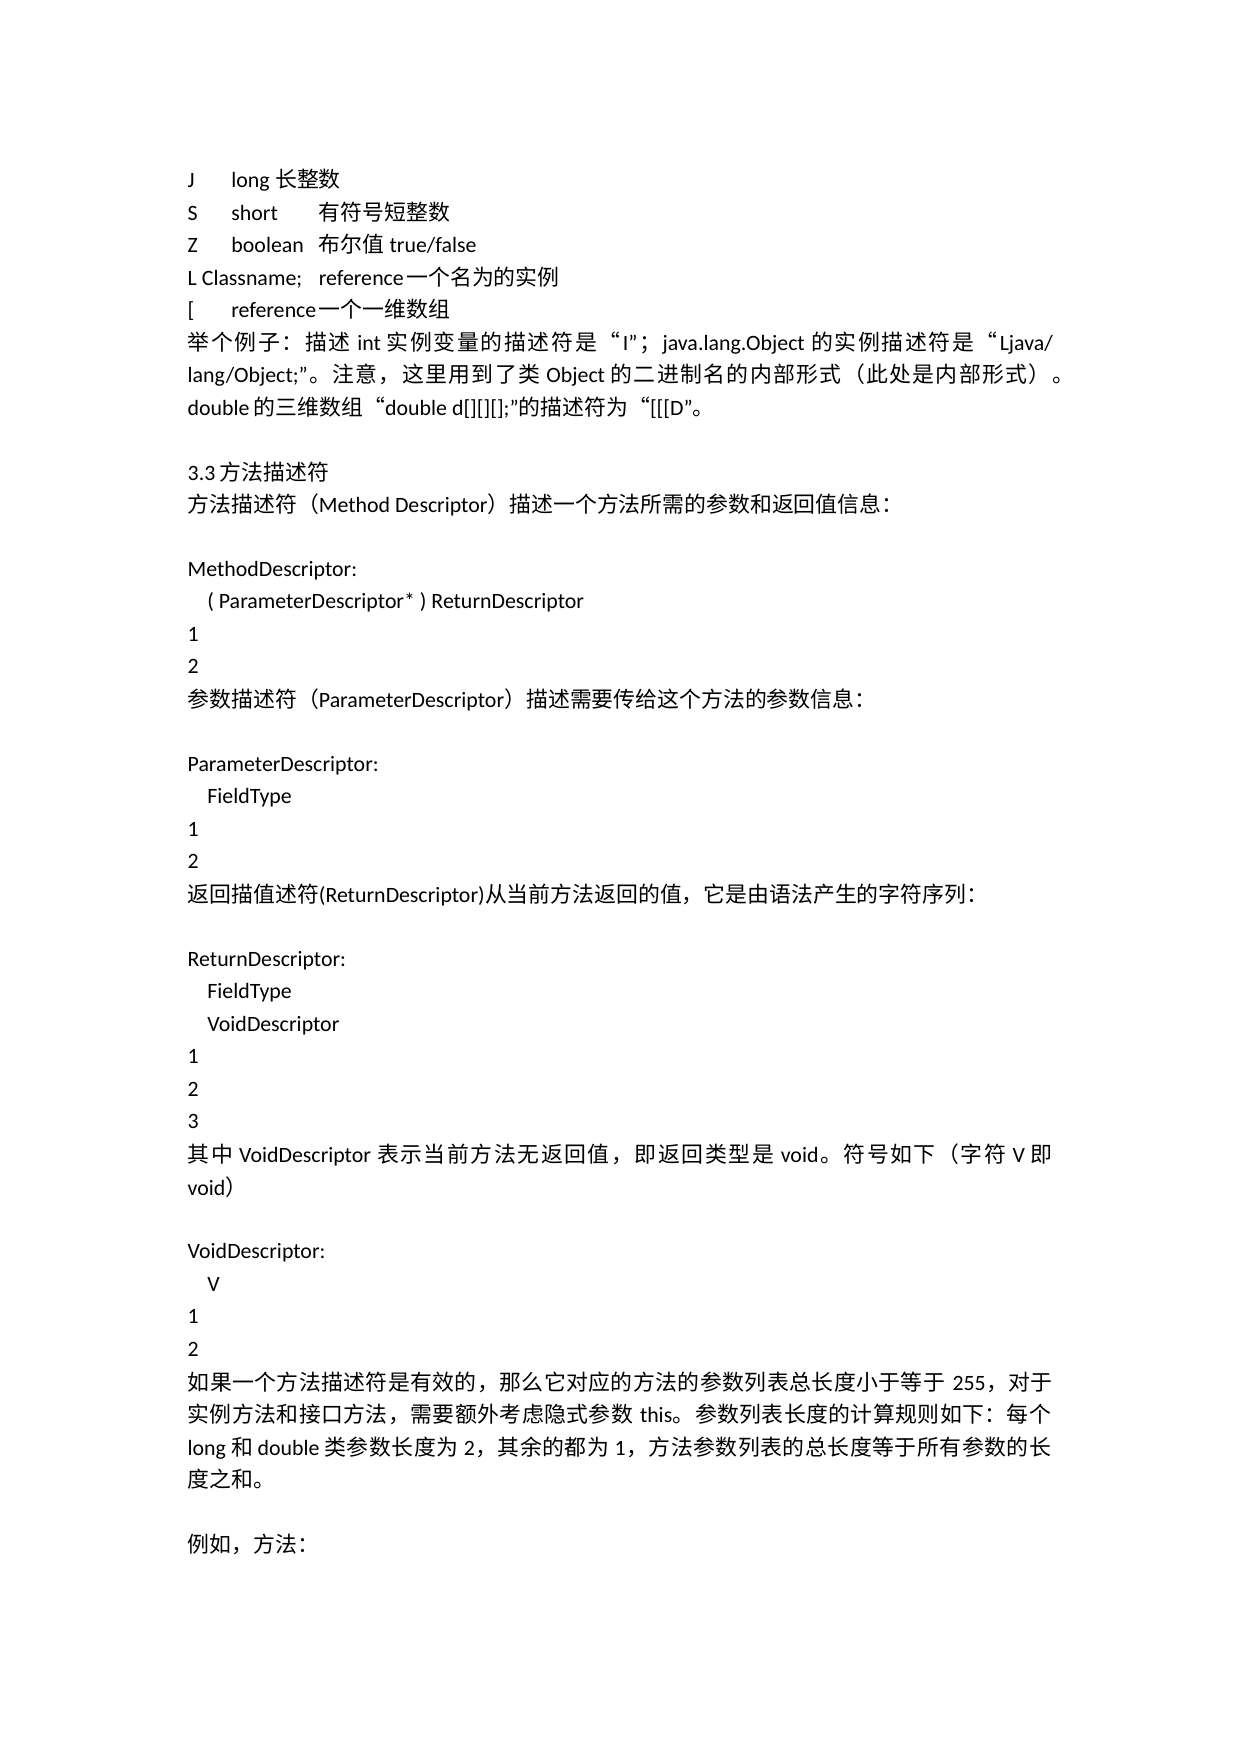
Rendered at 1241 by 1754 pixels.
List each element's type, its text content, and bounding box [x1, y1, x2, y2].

text 3 [187, 1104, 1053, 1137]
text L Classname; reference 一个名为的实例 [187, 259, 1053, 292]
text 1 [187, 1299, 1053, 1332]
text 1 [187, 1039, 1053, 1072]
text 1 [187, 812, 1053, 844]
text VoidDescriptor [187, 1007, 1053, 1039]
text J long 长整数 [187, 162, 1053, 194]
text Z boolean 布尔值 true/false [187, 227, 1053, 259]
text S short 有符号短整数 [187, 194, 1053, 227]
text [ reference 一个一维数组 [187, 292, 1053, 324]
text 2 [187, 1072, 1053, 1104]
text 如果一个方法描述符是有效的，那么它对应的方法的参数列表总长度小于等于255，对于实例方法和接口方法，需要额外考虑隐式参数this。参数列表长度的计算规则如下：每个long和double类参数长度为2，其余的都为1，方法参数列表的总长度等于所有参数的长度之和。 [187, 1364, 1053, 1494]
text 参数描述符（ParameterDescriptor）描述需要传给这个方法的参数信息： [187, 682, 1053, 714]
text V [187, 1267, 1053, 1299]
text ParameterDescriptor: [187, 747, 1053, 779]
text 方法描述符（Method Descriptor）描述一个方法所需的参数和返回值信息： [187, 487, 1053, 519]
text ( ParameterDescriptor* ) ReturnDescriptor [187, 584, 1053, 617]
text 3.3方法描述符 [187, 454, 1053, 487]
text 2 [187, 844, 1053, 877]
text 返回描值述符(ReturnDescriptor)从当前方法返回的值，它是由语法产生的字符序列： [187, 877, 1053, 909]
text 1 [187, 617, 1053, 649]
text MethodDescriptor: [187, 552, 1053, 584]
text FieldType [187, 974, 1053, 1007]
text 例如，方法： [187, 1527, 1053, 1559]
text 2 [187, 1332, 1053, 1364]
text VoidDescriptor: [187, 1234, 1053, 1267]
text FieldType [187, 779, 1053, 812]
text 其中VoidDescriptor表示当前方法无返回值，即返回类型是void。符号如下（字符V即void） [187, 1137, 1053, 1202]
text 举个例子：描述int实例变量的描述符是“I”；java.lang.Object的实例描述符是“Ljava/lang/Object;”。注意，这里用到了类Object的二进制名的内部形式（此处是内部形式）。double的三维数组“double d[][][];”的描述符为“[[[D”。 [187, 324, 1053, 422]
text 2 [187, 649, 1053, 682]
text ReturnDescriptor: [187, 942, 1053, 974]
